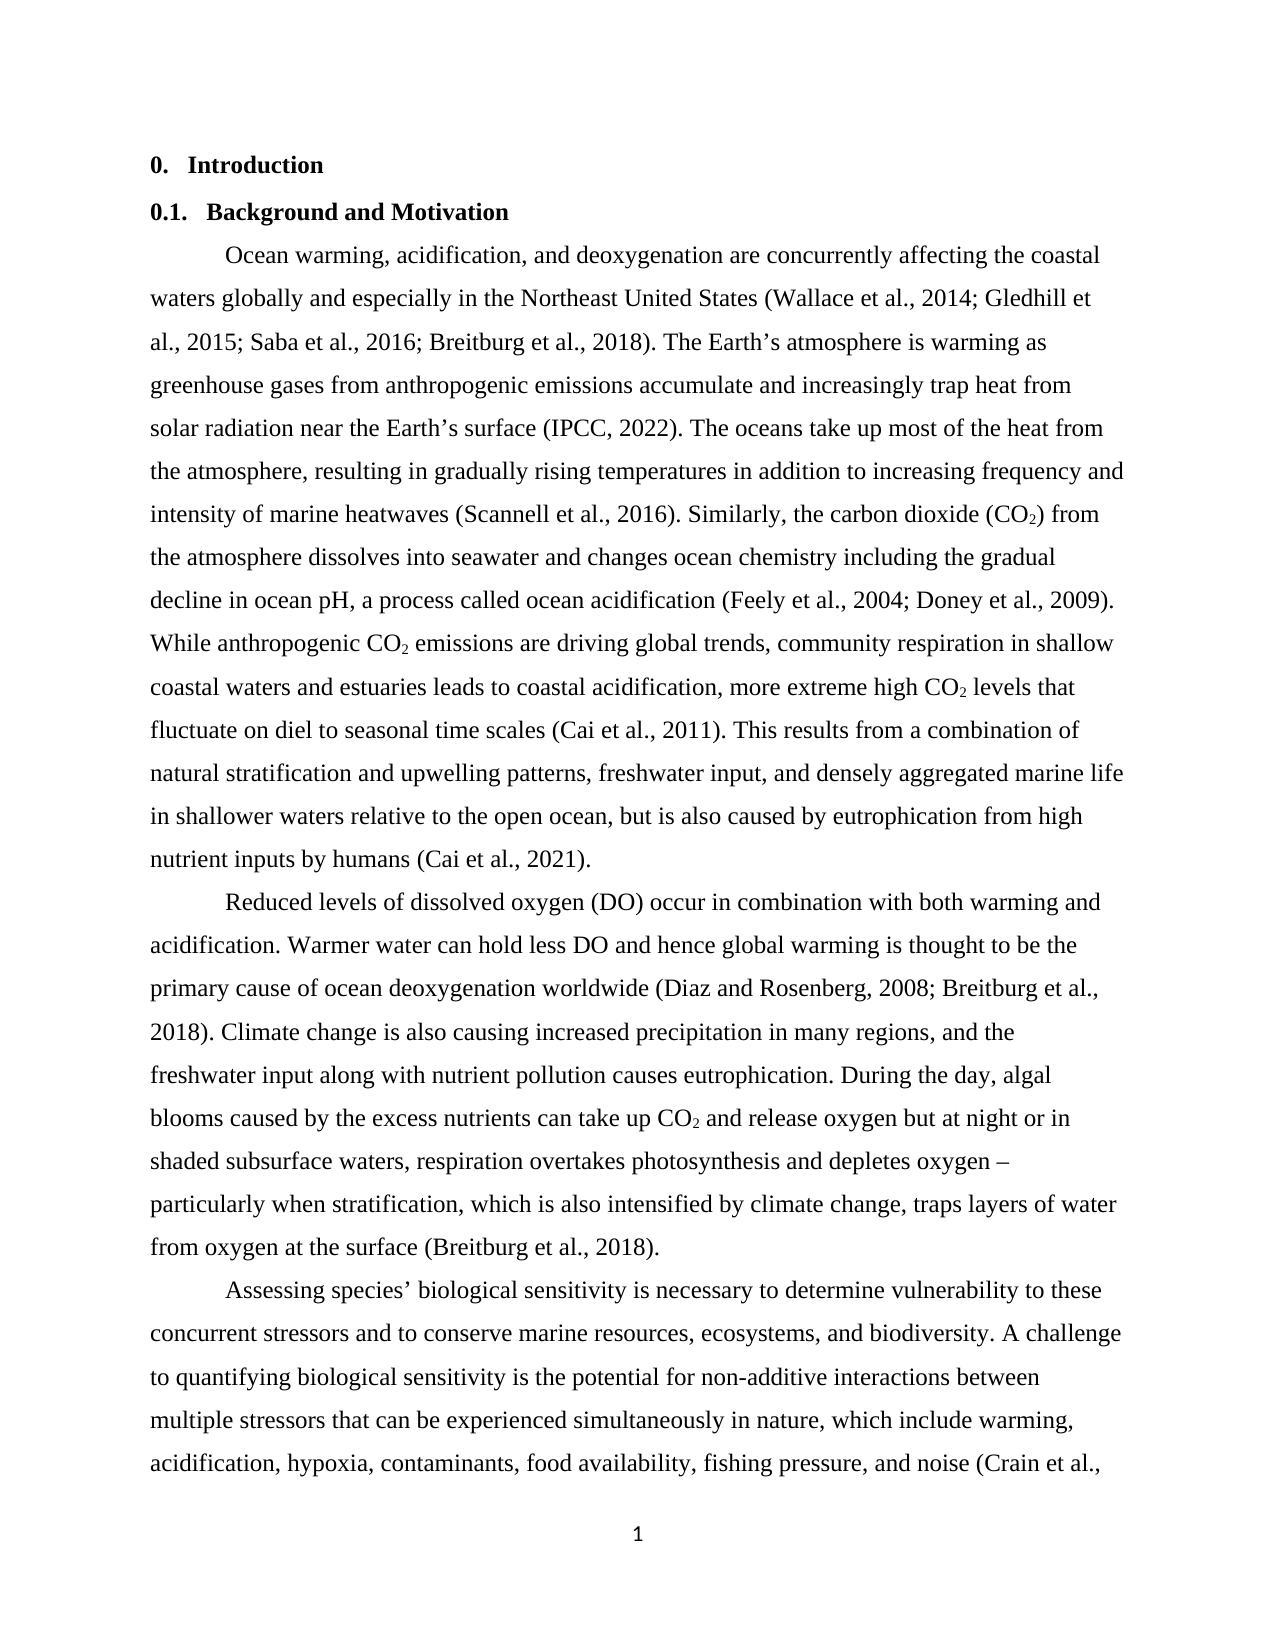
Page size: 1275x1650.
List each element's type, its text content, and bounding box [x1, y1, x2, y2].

subtitle Background and Motivation [150, 197, 1125, 226]
subtitle Introduction [150, 150, 1125, 179]
text Ocean warming, acidification, and deoxygenation are concurrently affecting the coastal waters globally and especially in the Northeast United States (Wallace et al., 2014; Gledhill et al., 2015; Saba et al., 2016; Breitburg et al., 2018). The Earth’s atmosphere is warming as greenhouse gases from anthropogenic emissions accumulate and increasingly trap heat from solar radiation near the Earth’s surface (IPCC, 2022). The oceans take up most of the heat from the atmosphere, resulting in gradually rising temperatures in addition to increasing frequency and intensity of marine heatwaves (Scannell et al., 2016). Similarly, the carbon dioxide (CO2) from the atmosphere dissolves into seawater and changes ocean chemistry including the gradual decline in ocean pH, a process called ocean acidification (Feely et al., 2004; Doney et al., 2009). While anthropogenic CO2 emissions are driving global trends, community respiration in shallow coastal waters and estuaries leads to coastal acidification, more extreme high CO2 levels that fluctuate on diel to seasonal time scales (Cai et al., 2011). This results from a combination of natural stratification and upwelling patterns, freshwater input, and densely aggregated marine life in shallower waters relative to the open ocean, but is also caused by eutrophication from high nutrient inputs by humans (Cai et al., 2021). [150, 240, 1125, 873]
